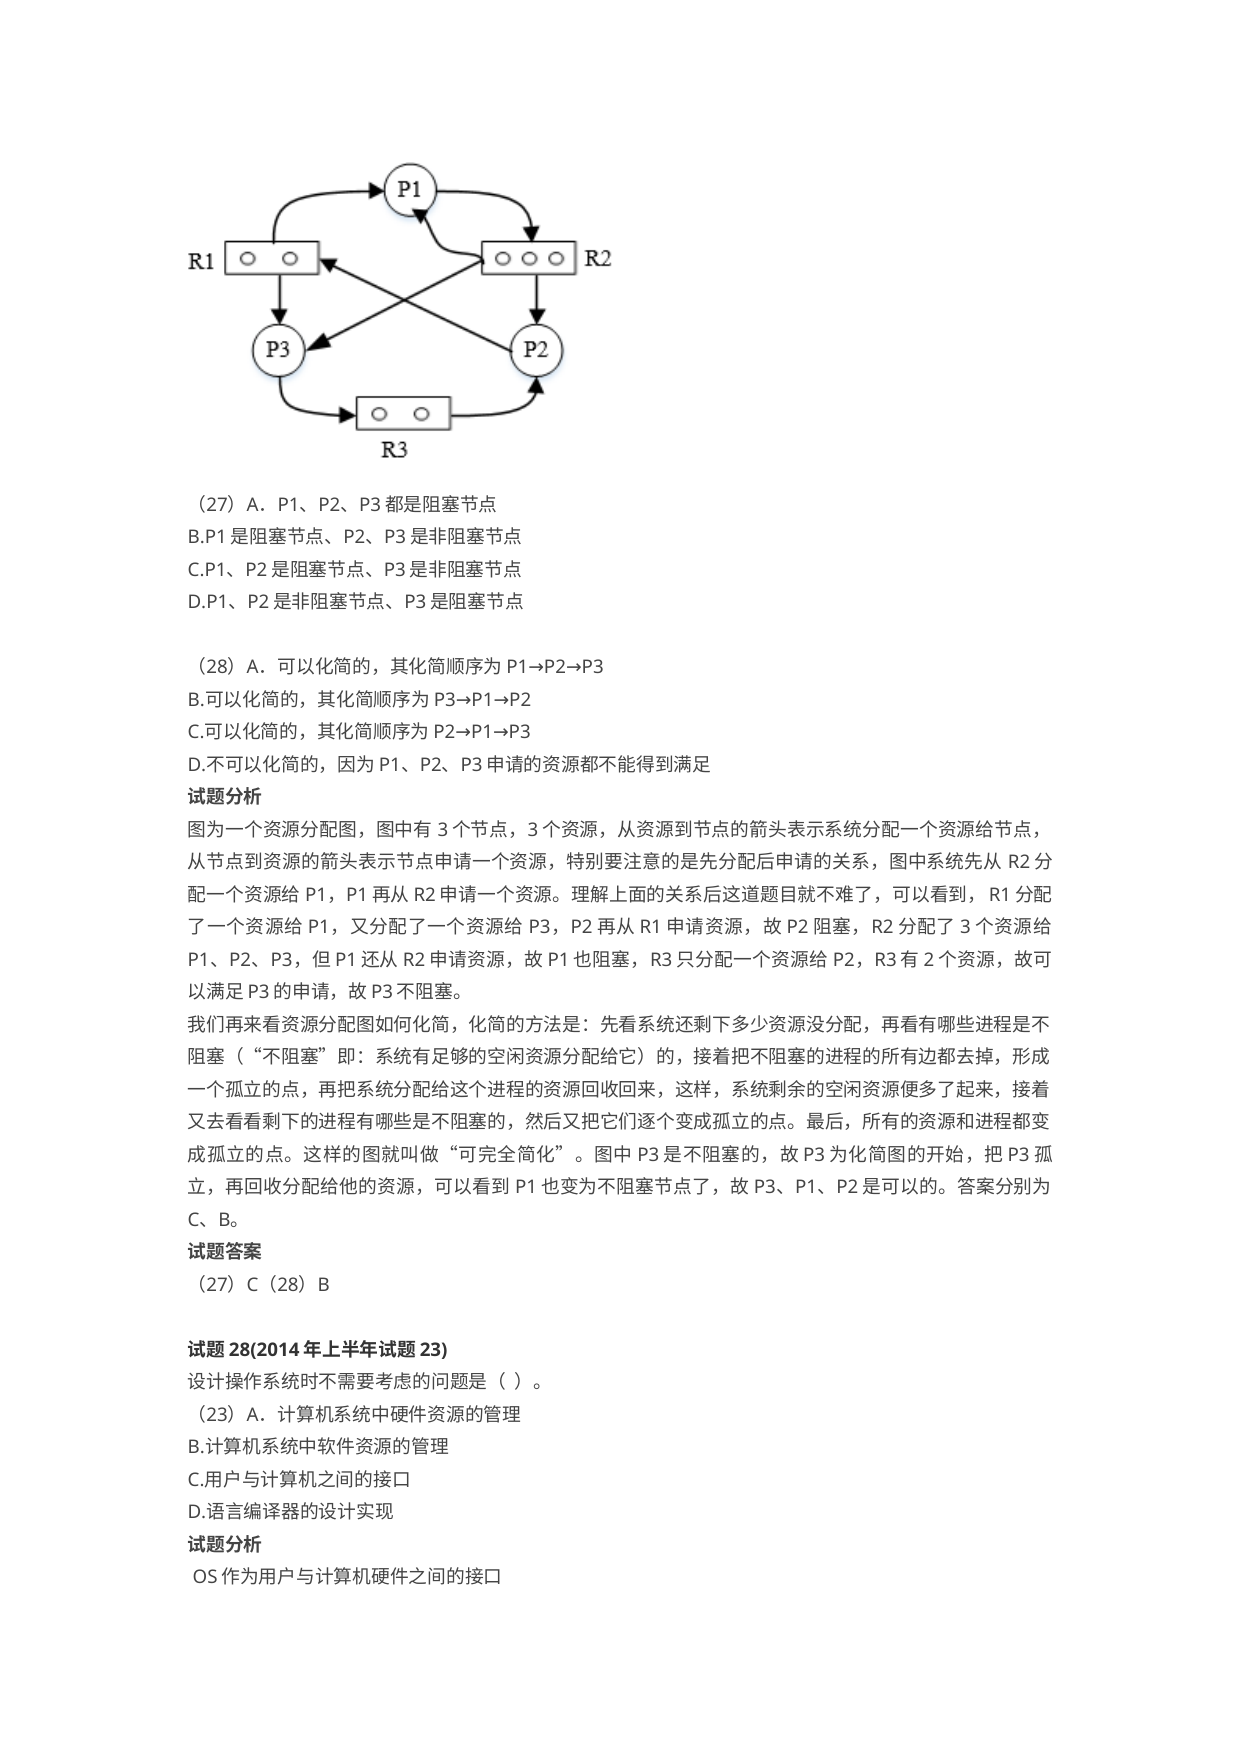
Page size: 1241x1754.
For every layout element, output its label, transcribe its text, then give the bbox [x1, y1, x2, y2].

text 试题分析 [187, 1527, 1053, 1559]
text （27）C（28）B [187, 1267, 1053, 1299]
text 试题分析 [187, 779, 1053, 812]
subtitle 试题28(2014年上半年试题23) [187, 1332, 1053, 1364]
text 设计操作系统时不需要考虑的问题是（ ）。 [187, 1364, 1053, 1397]
text （27）A．P1、P2、P3都是阻塞节点 B.P1是阻塞节点、P2、P3是非阻塞节点 C.P1、P2是阻塞节点、P3是非阻塞节点 D.P1、P2是非阻塞节点、P3是阻塞节点 （28）A．可以化简的，其化简顺序为P1→P2→P3 B.可以化简的，其化简顺序为P3→P1→P2 C.可以化简的，其化简顺序为P2→P1→P3 D.不可以化简的，因为P1、P2、P3申请的资源都不能得到满足 [187, 487, 1053, 779]
text OS作为用户与计算机硬件之间的接口 [187, 1559, 1053, 1592]
picture [187, 162, 616, 464]
text 我们再来看资源分配图如何化简，化简的方法是：先看系统还剩下多少资源没分配，再看有哪些进程是不阻塞（“不阻塞”即：系统有足够的空闲资源分配给它）的，接着把不阻塞的进程的所有边都去掉，形成一个孤立的点，再把系统分配给这个进程的资源回收回来，这样，系统剩余的空闲资源便多了起来，接着又去看看剩下的进程有哪些是不阻塞的，然后又把它们逐个变成孤立的点。最后，所有的资源和进程都变成孤立的点。这样的图就叫做“可完全简化”。图中P3是不阻塞的，故P3为化简图的开始，把P3孤立，再回收分配给他的资源，可以看到P1也变为不阻塞节点了，故P3、P1、P2是可以的。答案分别为C、B。 [187, 1007, 1053, 1234]
text （23）A．计算机系统中硬件资源的管理 B.计算机系统中软件资源的管理 C.用户与计算机之间的接口 D.语言编译器的设计实现 [187, 1397, 1053, 1527]
text 图为一个资源分配图，图中有3个节点，3个资源，从资源到节点的箭头表示系统分配一个资源给节点，从节点到资源的箭头表示节点申请一个资源，特别要注意的是先分配后申请的关系，图中系统先从R2分配一个资源给P1，P1再从R2申请一个资源。理解上面的关系后这道题目就不难了，可以看到，R1分配了一个资源给P1，又分配了一个资源给P3，P2再从R1申请资源，故P2阻塞，R2分配了3个资源给P1、P2、P3，但P1还从R2申请资源，故P1也阻塞，R3只分配一个资源给P2，R3有2个资源，故可以满足P3的申请，故P3不阻塞。 [187, 812, 1053, 1007]
text 试题答案 [187, 1234, 1053, 1267]
